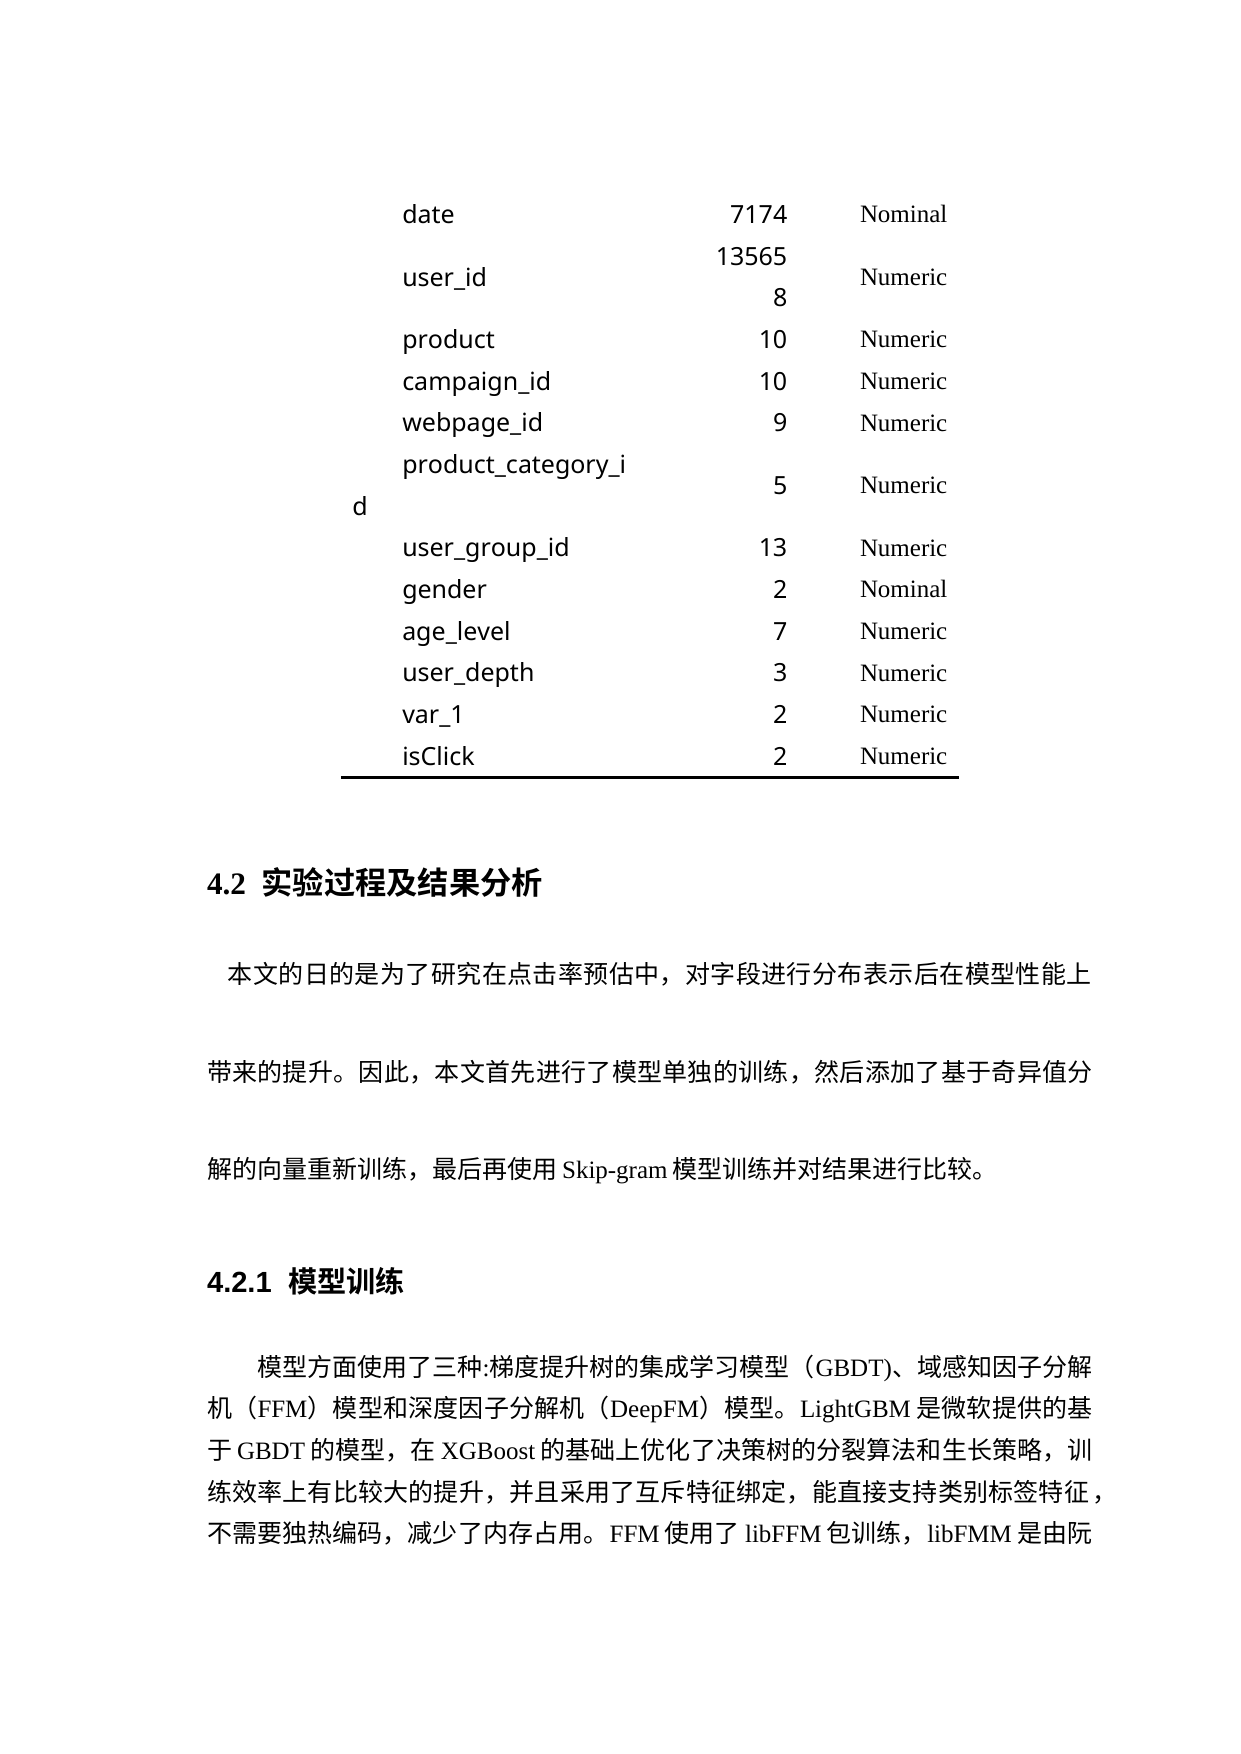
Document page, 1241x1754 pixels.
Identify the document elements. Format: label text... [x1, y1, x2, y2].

table_cell user_depth [341, 651, 651, 693]
table_cell Nominal [798, 568, 958, 609]
table_cell 10 [651, 318, 798, 359]
table_cell product [341, 318, 651, 359]
table_cell Numeric [798, 443, 958, 526]
table_cell 10 [651, 360, 798, 401]
text 本文的日的是为了研究在点击率预估中，对字段进行分布表示后在模型性能上带来的提升。因此，本文首先进行了模型单独的训练，然后添加了基于奇异值分解的向量重新训练，最后再使用Skip-gram模型训练并对结果进行比较。 [207, 940, 1092, 1200]
table_cell var_1 [341, 693, 651, 734]
table_cell campaign_id [341, 360, 651, 401]
table_cell 7 [651, 610, 798, 651]
table_cell Numeric [798, 735, 958, 776]
table_cell webpage_id [341, 401, 651, 443]
table_cell user_id [341, 235, 651, 318]
table_cell 9 [651, 401, 798, 443]
table_cell 5 [651, 443, 798, 526]
table_cell 2 [651, 568, 798, 609]
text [207, 1343, 1092, 1551]
table_cell gender [341, 568, 651, 609]
table_cell Numeric [798, 235, 958, 318]
table_cell isClick [341, 735, 651, 776]
table_cell 135658 [651, 235, 798, 318]
table_cell Numeric [798, 318, 958, 359]
table_cell age_level [341, 610, 651, 651]
table_cell Numeric [798, 693, 958, 734]
subtitle 4.2.1 模型训练 [207, 1247, 1092, 1312]
table_cell 2 [651, 735, 798, 776]
table_cell Numeric [798, 360, 958, 401]
table_cell 7174 [651, 193, 798, 234]
table_cell Numeric [798, 610, 958, 651]
table_cell user_group_id [341, 526, 651, 568]
table_cell 2 [651, 693, 798, 734]
table_cell product_category_id [341, 443, 651, 526]
table_cell Numeric [798, 651, 958, 693]
table_cell Nominal [798, 193, 958, 234]
subtitle 4.2 实验过程及结果分析 [207, 848, 1092, 913]
table_cell Numeric [798, 401, 958, 443]
table_cell date [341, 193, 651, 234]
table_cell 13 [651, 526, 798, 568]
table_cell 3 [651, 651, 798, 693]
table_cell Numeric [798, 526, 958, 568]
